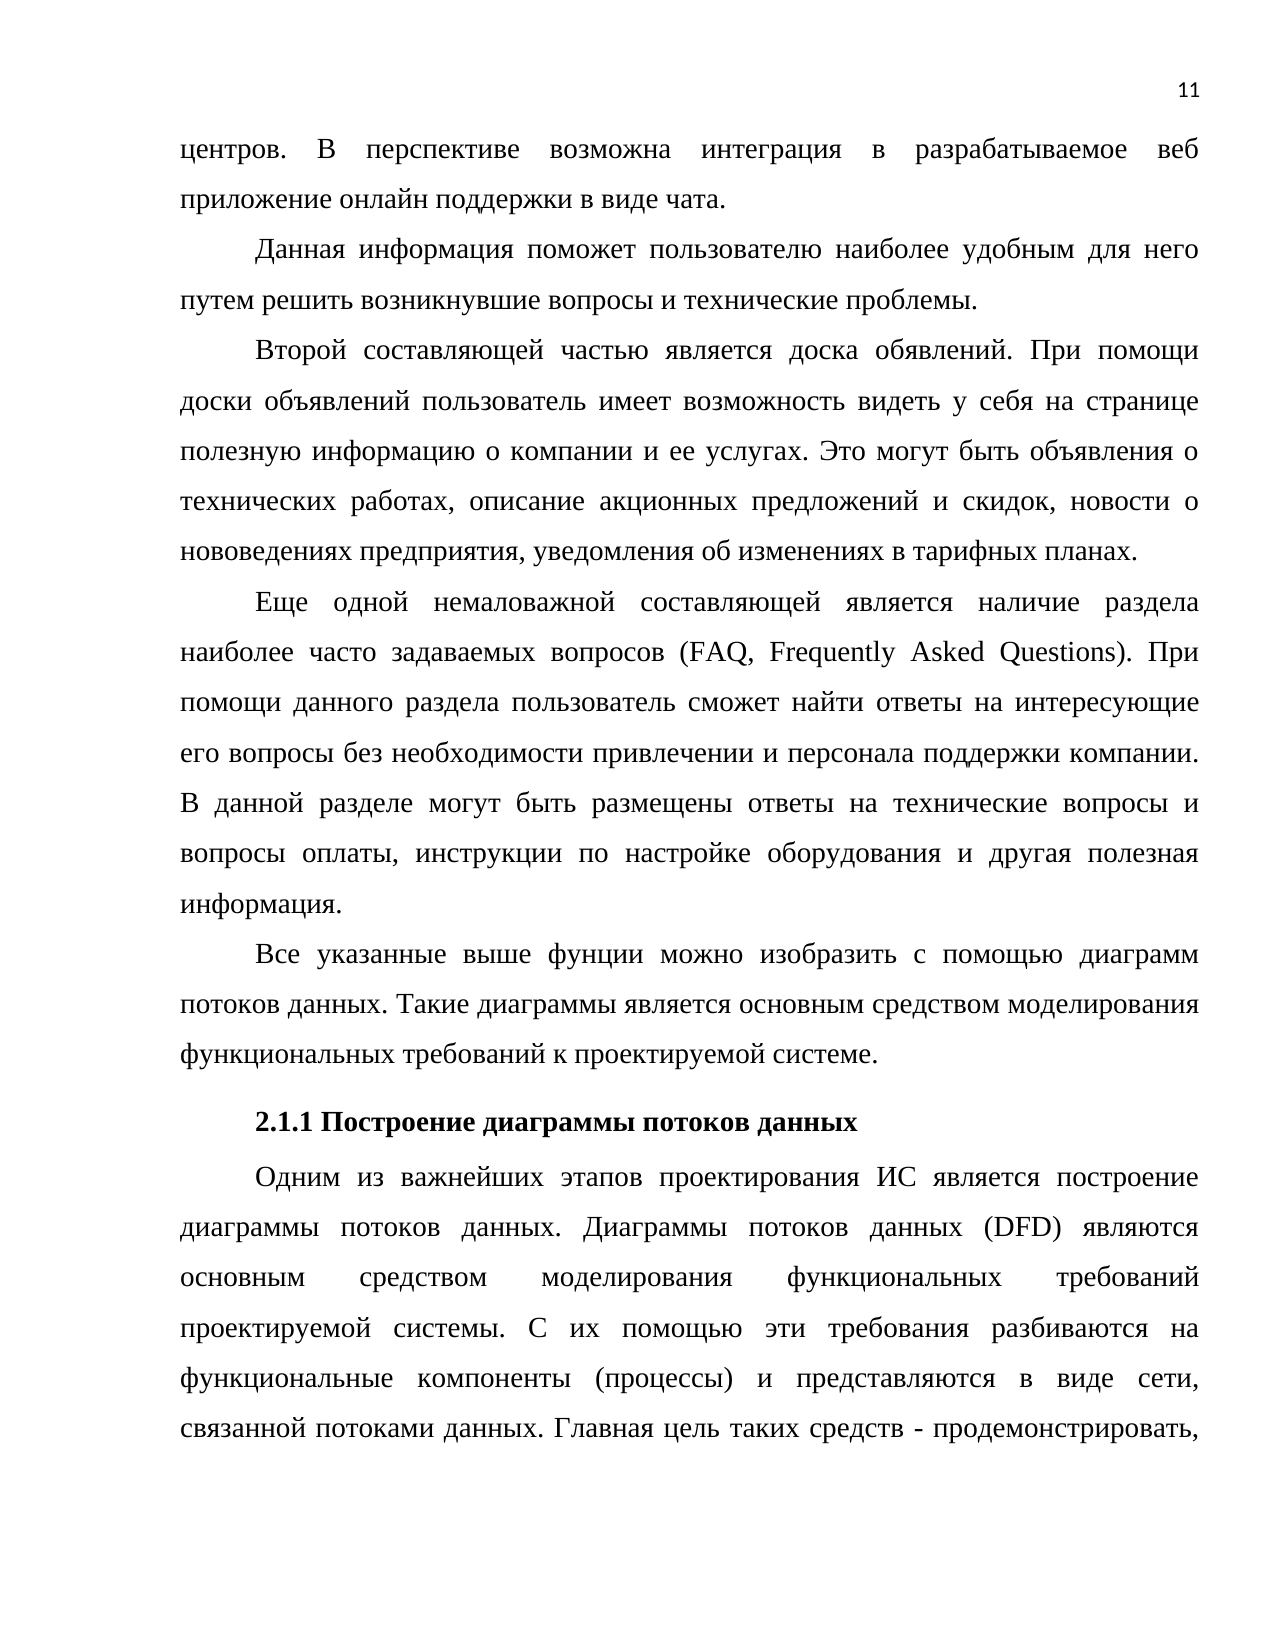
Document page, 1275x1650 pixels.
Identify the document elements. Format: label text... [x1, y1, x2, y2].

text Данная информация поможет пользователю наиболее удобным для него путем решить возникнувшие вопросы и технические проблемы. [180, 232, 1200, 316]
text Второй составляющей частью является доска обявлений. При помощи доски объявлений пользователь имеет возможность видеть у себя на странице полезную информацию о компании и ее услугах. Это могут быть объявления о технических работах, описание акционных предложений и скидок, новости о нововедениях предприятия, уведомления об изменениях в тарифных планах. [180, 332, 1200, 567]
text Все указанные выше фунции можно изобразить с помощью диаграмм потоков данных. Такие диаграммы является основным средством моделирования функциональных требований к проектируемой системе. [180, 936, 1200, 1070]
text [180, 1159, 1200, 1444]
text Еще одной немаловажной составляющей является наличие раздела наиболее часто задаваемых вопросов (FAQ, Frequently Asked Questions). При помощи данного раздела пользователь сможет найти ответы на интересующие его вопросы без необходимости привлечении и персонала поддержки компании. В данной разделе могут быть размещены ответы на технические вопросы и вопросы оплаты, инструкции по настройке оборудования и другая полезная информация. [180, 584, 1200, 919]
subtitle 2.1.1 Построение диаграммы потоков данных [180, 1104, 1200, 1137]
